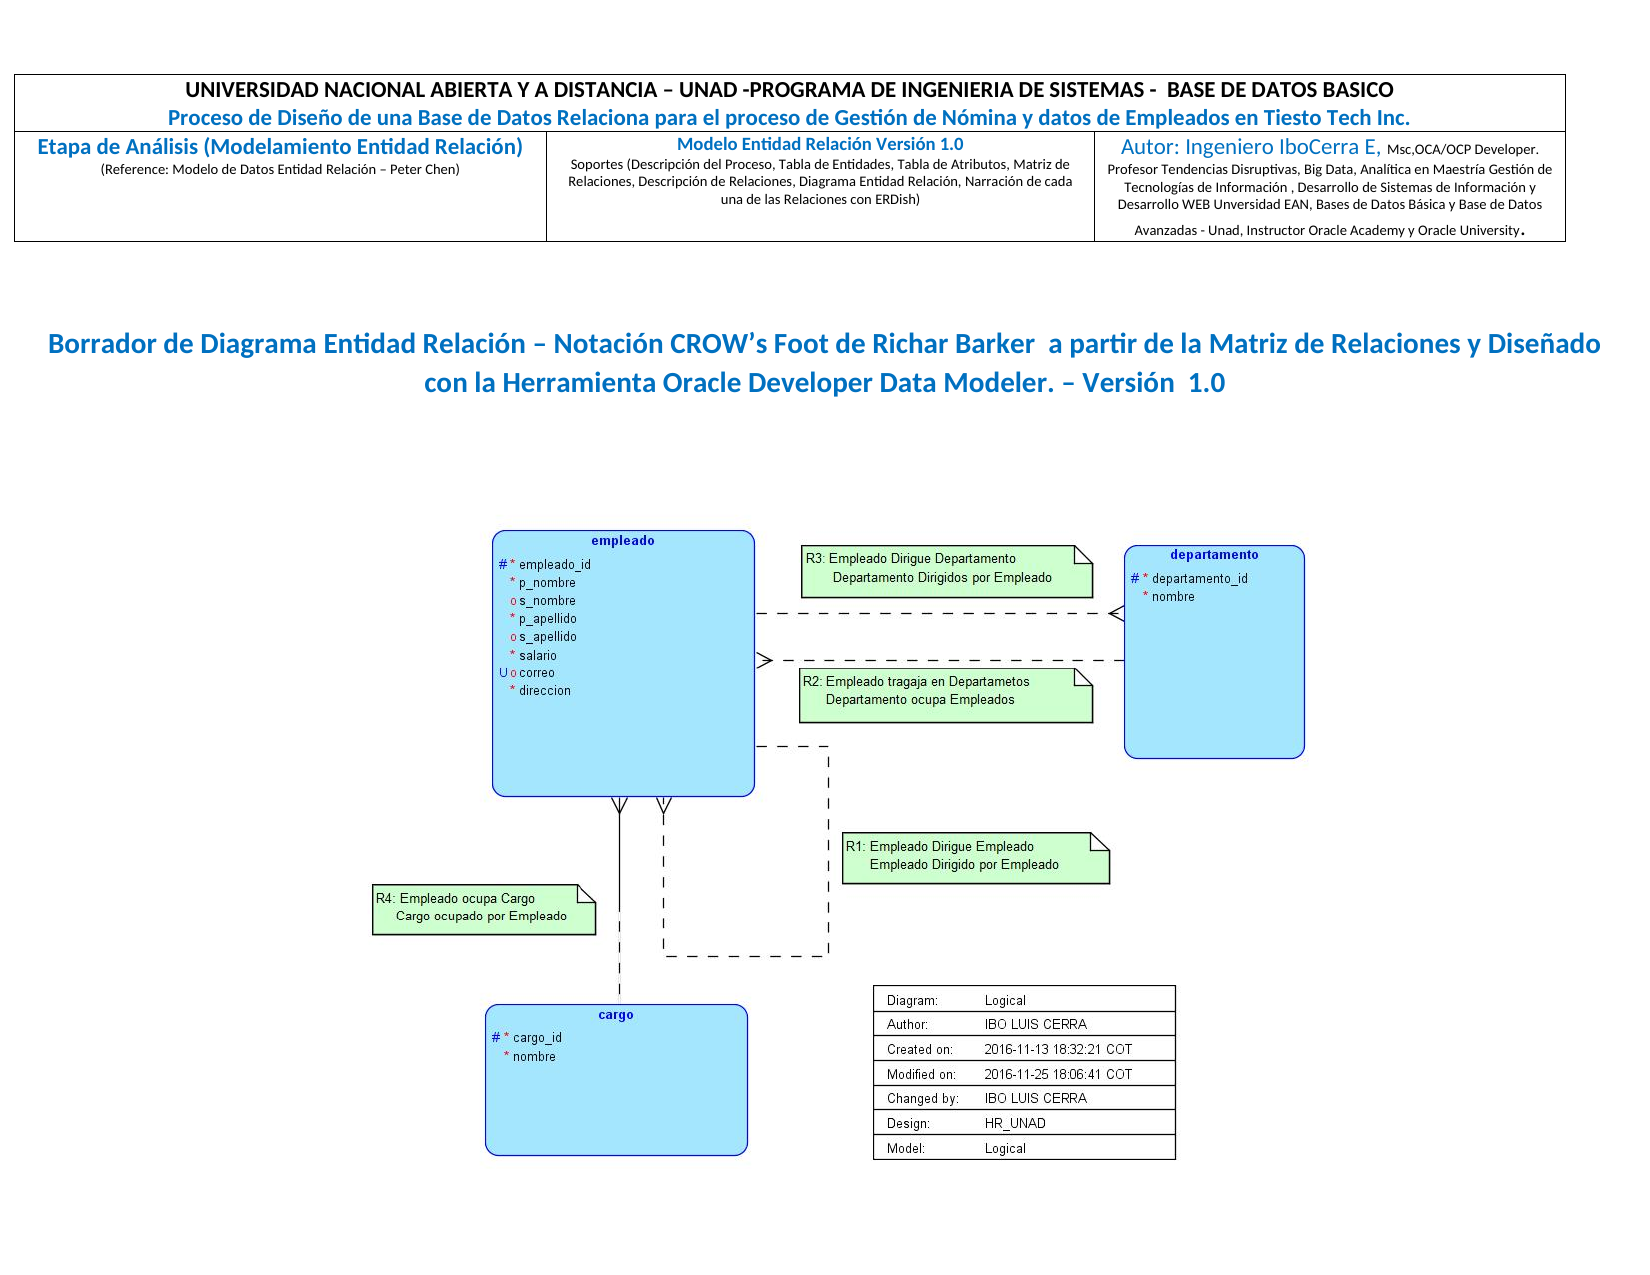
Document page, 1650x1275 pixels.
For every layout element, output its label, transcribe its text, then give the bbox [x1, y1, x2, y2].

text Borrador de Diagrama Entidad Relación – Notación CROW’s Foot de Richar Barker a partir de la Matriz de Relaciones y Diseñado con la Herramienta Oracle Developer Data Modeler. – Versión 1.0 [29, 326, 1620, 400]
picture [336, 419, 1314, 1169]
